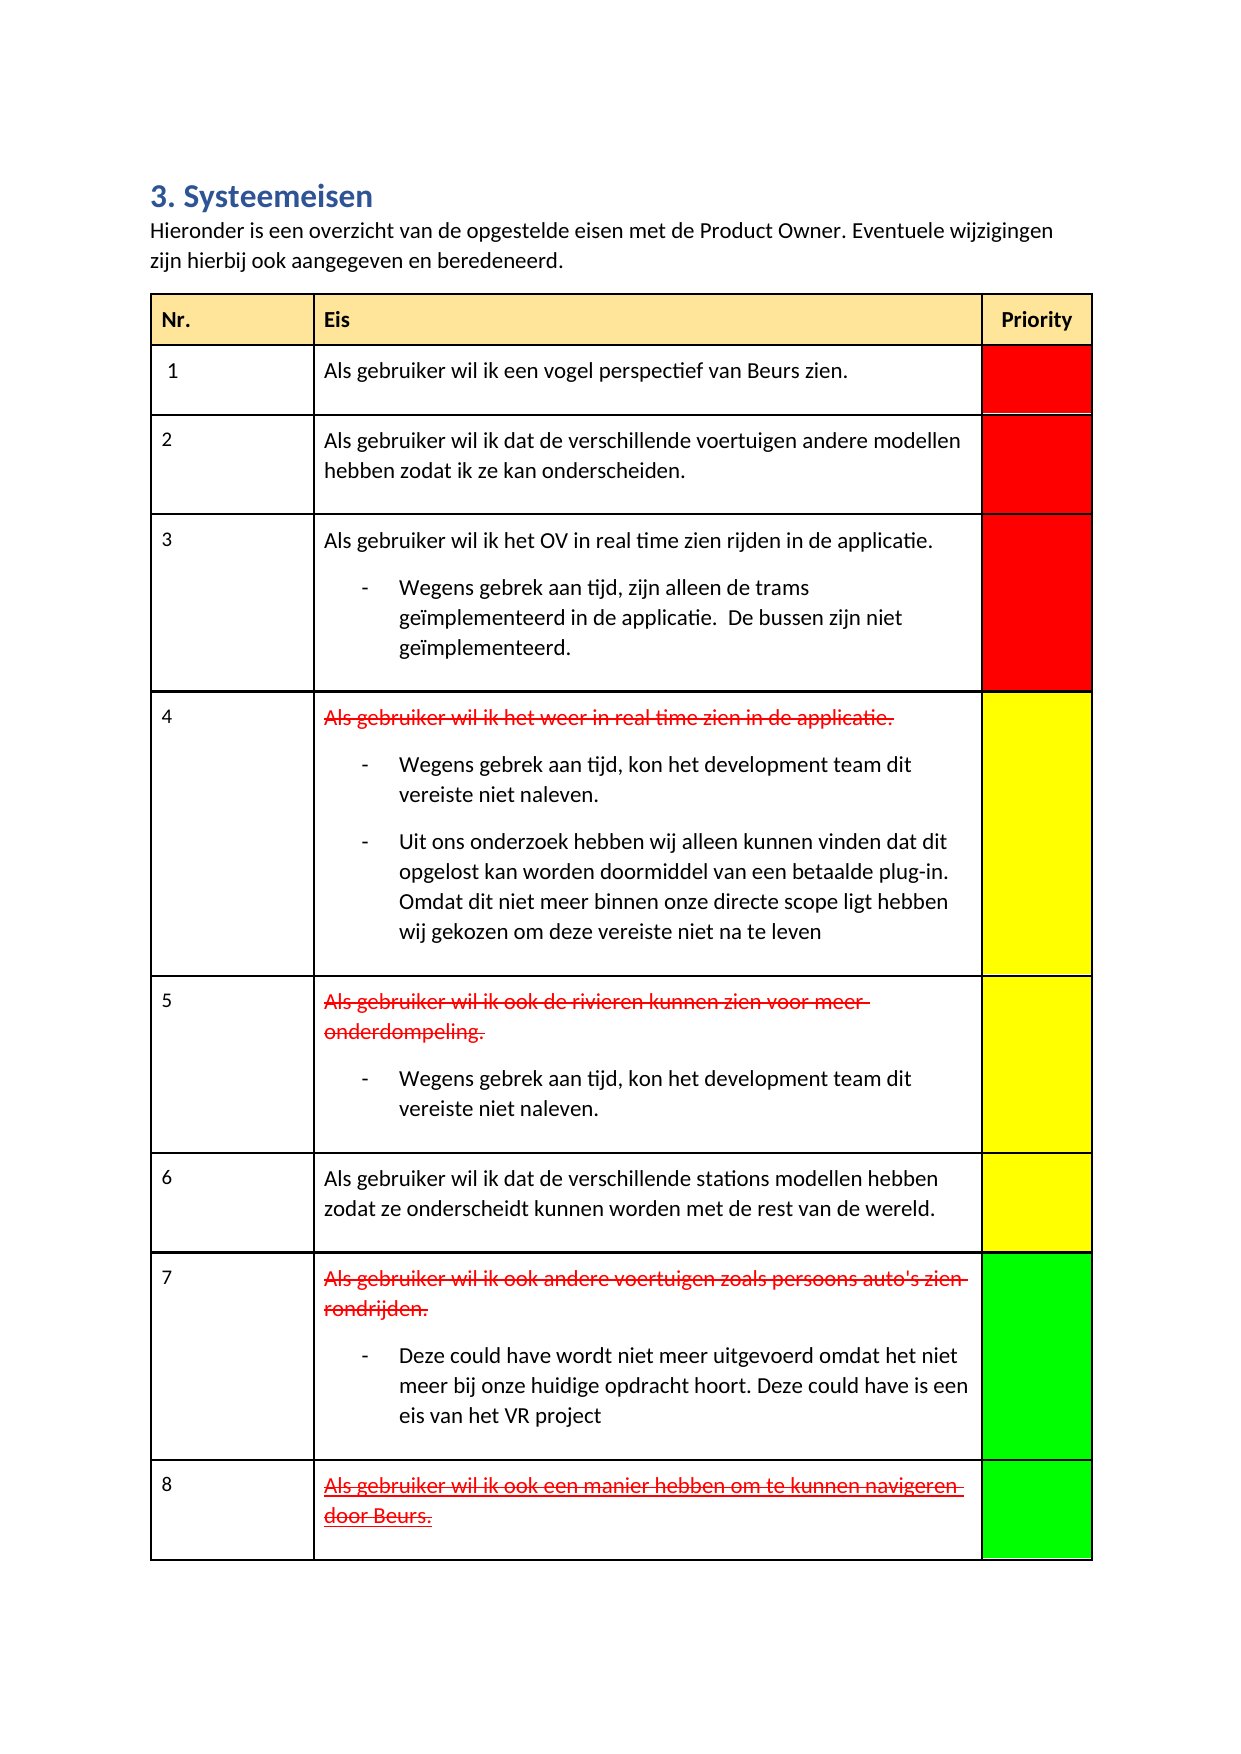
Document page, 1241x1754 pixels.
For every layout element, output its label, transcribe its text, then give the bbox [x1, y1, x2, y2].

table_cell [983, 693, 1091, 974]
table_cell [315, 1461, 981, 1558]
table_cell Als gebruiker wil ik een vogel perspectief van Beurs zien. [315, 346, 981, 413]
table_cell 5 [152, 977, 313, 1152]
table_header Nr. [152, 295, 313, 344]
table_cell [983, 1461, 1091, 1558]
table_cell Als gebruiker wil ik ook andere voertuigen zoals persoons auto's zien rondrijden. Deze could have wordt niet meer uitgevoerd omdat het niet meer bij onze huidige opdracht hoort. Deze could have is een eis van het VR project [315, 1254, 981, 1459]
table_cell [983, 1154, 1091, 1251]
table_cell 4 [152, 693, 313, 974]
table_cell [983, 416, 1091, 513]
table_cell Als gebruiker wil ik dat de verschillende voertuigen andere modellen hebben zodat ik ze kan onderscheiden. [315, 416, 981, 513]
table_cell 6 [152, 1154, 313, 1251]
table_cell 1 [152, 346, 313, 413]
table_cell [983, 1254, 1091, 1459]
table_cell Als gebruiker wil ik het weer in real time zien in de applicatie. Wegens gebrek aan tijd, kon het development team dit vereiste niet naleven. Uit ons onderzoek hebben wij alleen kunnen vinden dat dit opgelost kan worden doormiddel van een betaalde plug-in. Omdat dit niet meer binnen onze directe scope ligt hebben wij gekozen om deze vereiste niet na te leven [315, 693, 981, 974]
table_cell 8 [152, 1461, 313, 1558]
table_cell 3 [152, 515, 313, 690]
subtitle 3. Systeemeisen [150, 175, 1090, 216]
table_cell Als gebruiker wil ik ook de rivieren kunnen zien voor meer onderdompeling. Wegens gebrek aan tijd, kon het development team dit vereiste niet naleven. [315, 977, 981, 1152]
table_cell 7 [152, 1254, 313, 1459]
table_cell [983, 977, 1091, 1152]
text Hieronder is een overzicht van de opgestelde eisen met de Product Owner. Eventuele wijzigingen zijn hierbij ook aangegeven en beredeneerd. [150, 216, 1090, 274]
table_cell [983, 515, 1091, 690]
table_cell [983, 346, 1091, 413]
table_cell 2 [152, 416, 313, 513]
table_header Eis [315, 295, 981, 344]
table_cell Als gebruiker wil ik het OV in real time zien rijden in de applicatie. Wegens gebrek aan tijd, zijn alleen de trams geïmplementeerd in de applicatie. De bussen zijn niet geïmplementeerd. [315, 515, 981, 690]
table_cell Als gebruiker wil ik dat de verschillende stations modellen hebben zodat ze onderscheidt kunnen worden met de rest van de wereld. [315, 1154, 981, 1251]
table_header Priority [983, 295, 1091, 344]
